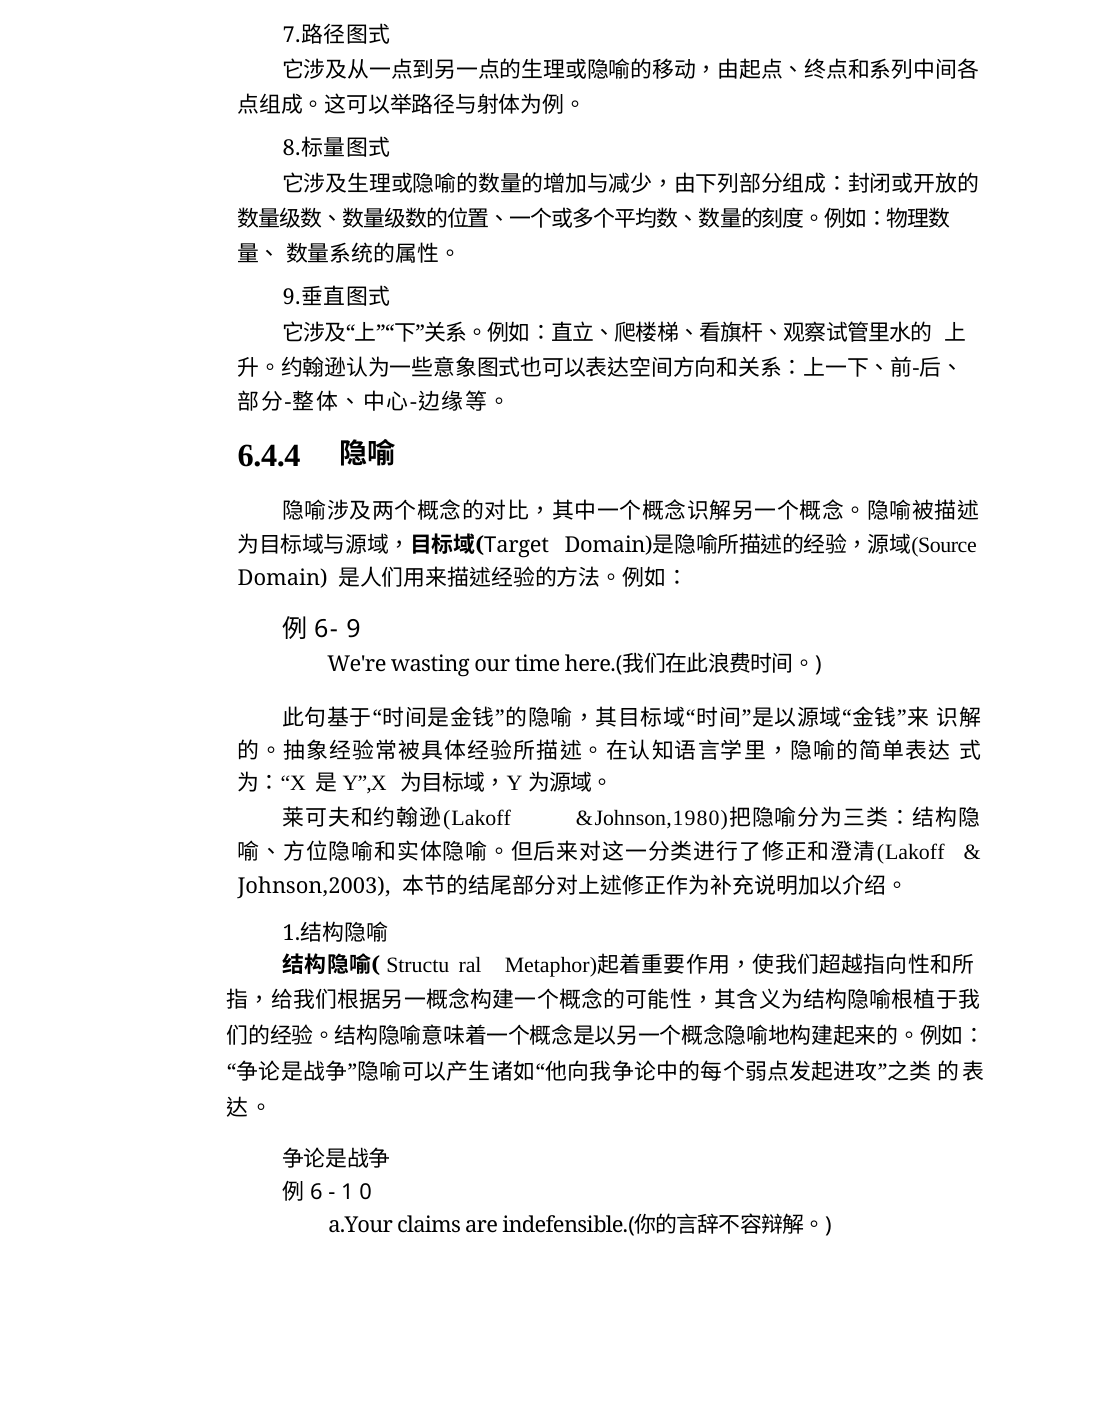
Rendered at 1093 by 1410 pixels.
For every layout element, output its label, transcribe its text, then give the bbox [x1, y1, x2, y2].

text We're wasting our time here.(我们在此浪费时间。) [327, 650, 990, 677]
text 8.标量图式 [282, 134, 990, 161]
text 争论是战争 [282, 1145, 990, 1172]
text 6.4.4 隐喻 [237, 436, 990, 472]
text 1.结构隐喻 [282, 919, 990, 946]
text 例 6 - 1 0 [282, 1178, 990, 1205]
text 莱可夫和约翰逊(Lakoff &Johnson,1980)把隐喻分为三类：结构隐 喻、方位隐喻和实体隐喻。但后来对这一分类进行了修正和澄清(Lakoff & Johnson,2003), 本节的结尾部分对上述修正作为补充说明加以介绍。 [237, 802, 981, 900]
text 9.垂直图式 [282, 282, 990, 310]
text 它涉及从一点到另一点的生理或隐喻的移动，由起点、终点和系列中间各 点组成。这可以举路径与射体为例。 [237, 54, 981, 118]
text 它涉及生理或隐喻的数量的增加与减少，由下列部分组成：封闭或开放的 数量级数、数量级数的位置、一个或多个平均数、数量的刻度。例如：物理数量、 数量系统的属性。 [237, 168, 990, 267]
text 例6- 9 [282, 612, 990, 643]
text 结构隐喻( Structu ral Metaphor)起着重要作用，使我们超越指向性和所 指，给我们根据另一概念构建一个概念的可能性，其含义为结构隐喻根植于我 们的经验。结构隐喻意味着一个概念是以另一个概念隐喻地构建起来的。例如： “争论是战争”隐喻可以产生诸如“他向我争论中的每个弱点发起进攻”之类 的表达。 [226, 948, 986, 1121]
text 它涉及“上”“下”关系。例如：直立、爬楼梯、看旗杆、观察试管里水的 上升。约翰逊认为一些意象图式也可以表达空间方向和关系：上一下、前-后、 部分-整体、中心-边缘等。 [237, 317, 990, 416]
text 隐喻涉及两个概念的对比，其中一个概念识解另一个概念。隐喻被描述 为目标域与源域，目标域(Target Domain)是隐喻所描述的经验，源域(Source Domain) 是人们用来描述经验的方法。例如： [237, 495, 980, 592]
text a.Your claims are indefensible.(你的言辞不容辩解。) [328, 1211, 990, 1238]
text 此句基于“时间是金钱”的隐喻，其目标域“时间”是以源域“金钱”来 识解的。抽象经验常被具体经验所描述。在认知语言学里，隐喻的简单表达 式为：“X 是 Y”,X 为目标域，Y 为源域。 [237, 702, 981, 797]
text 7.路径图式 [282, 21, 990, 48]
